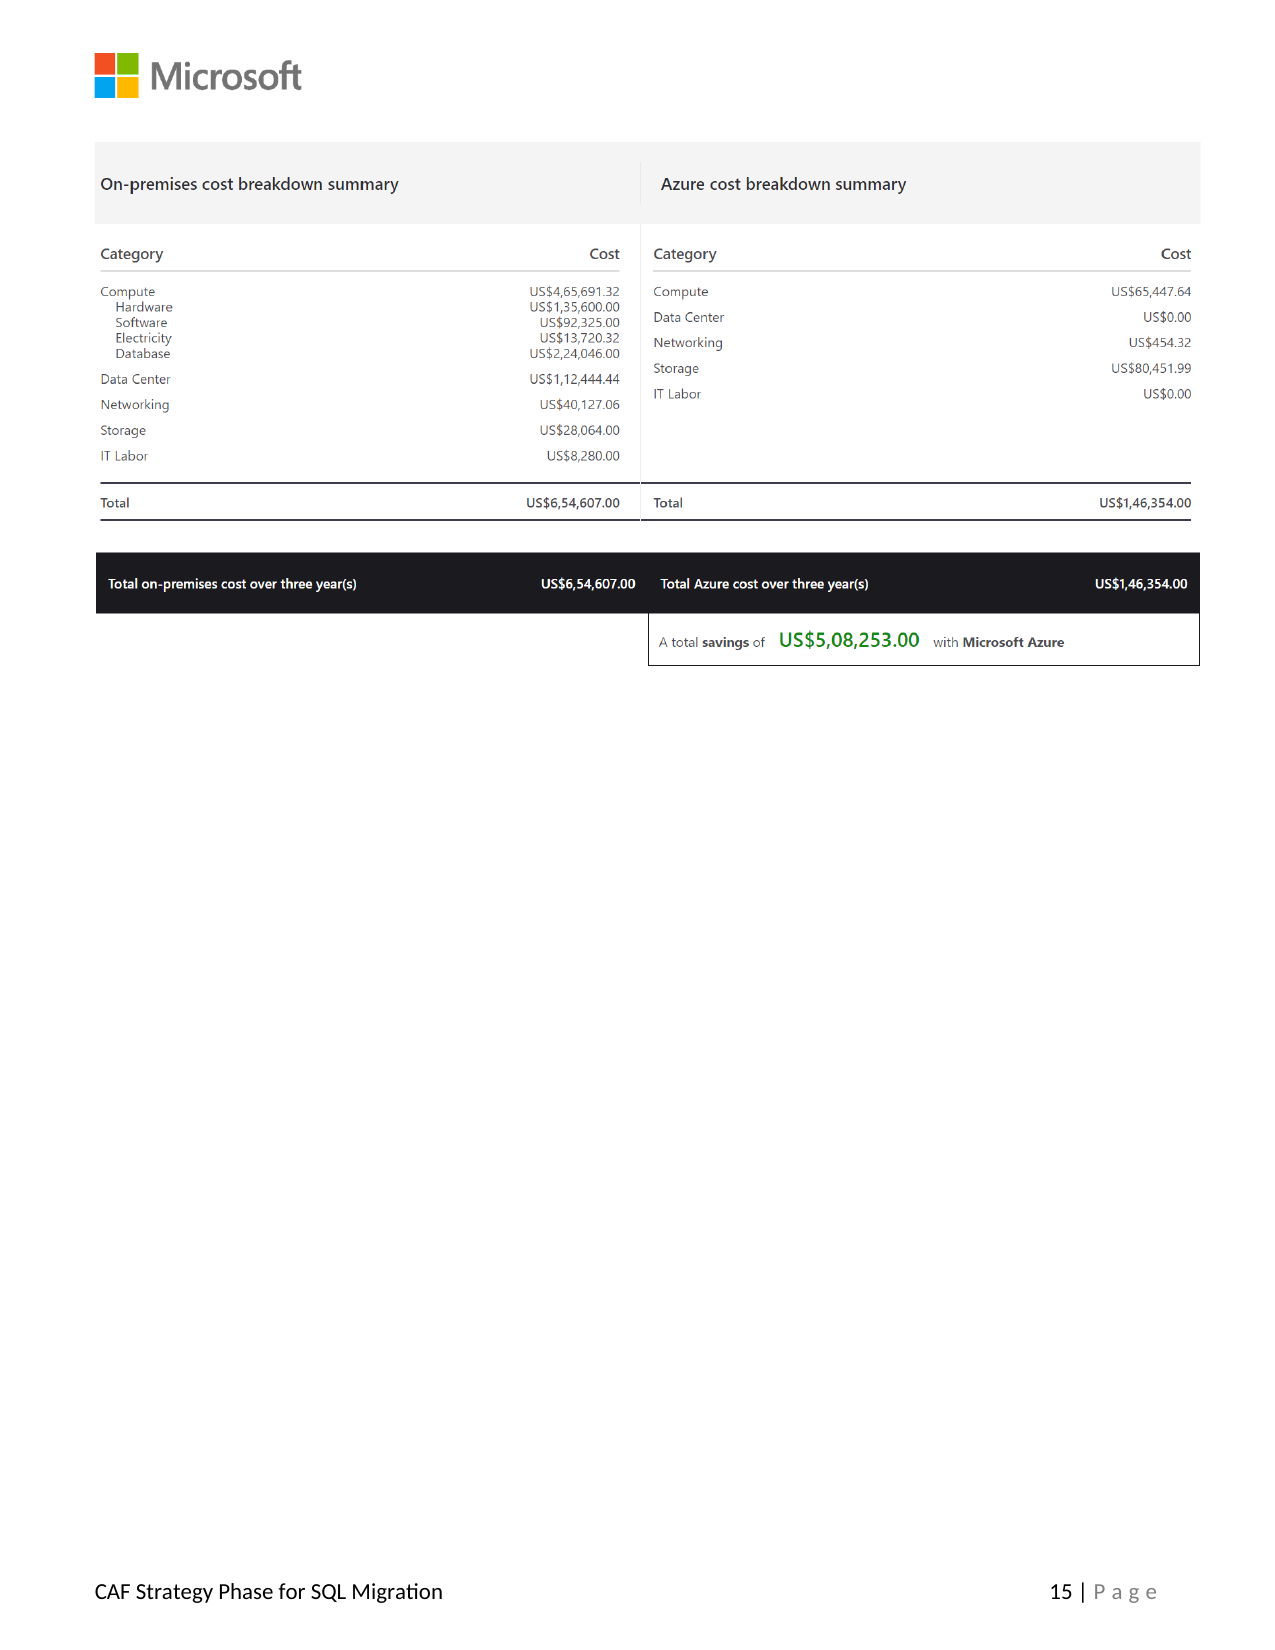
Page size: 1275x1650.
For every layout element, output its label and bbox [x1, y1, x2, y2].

picture [94, 551, 1201, 667]
picture [94, 53, 302, 98]
picture [94, 139, 1201, 522]
